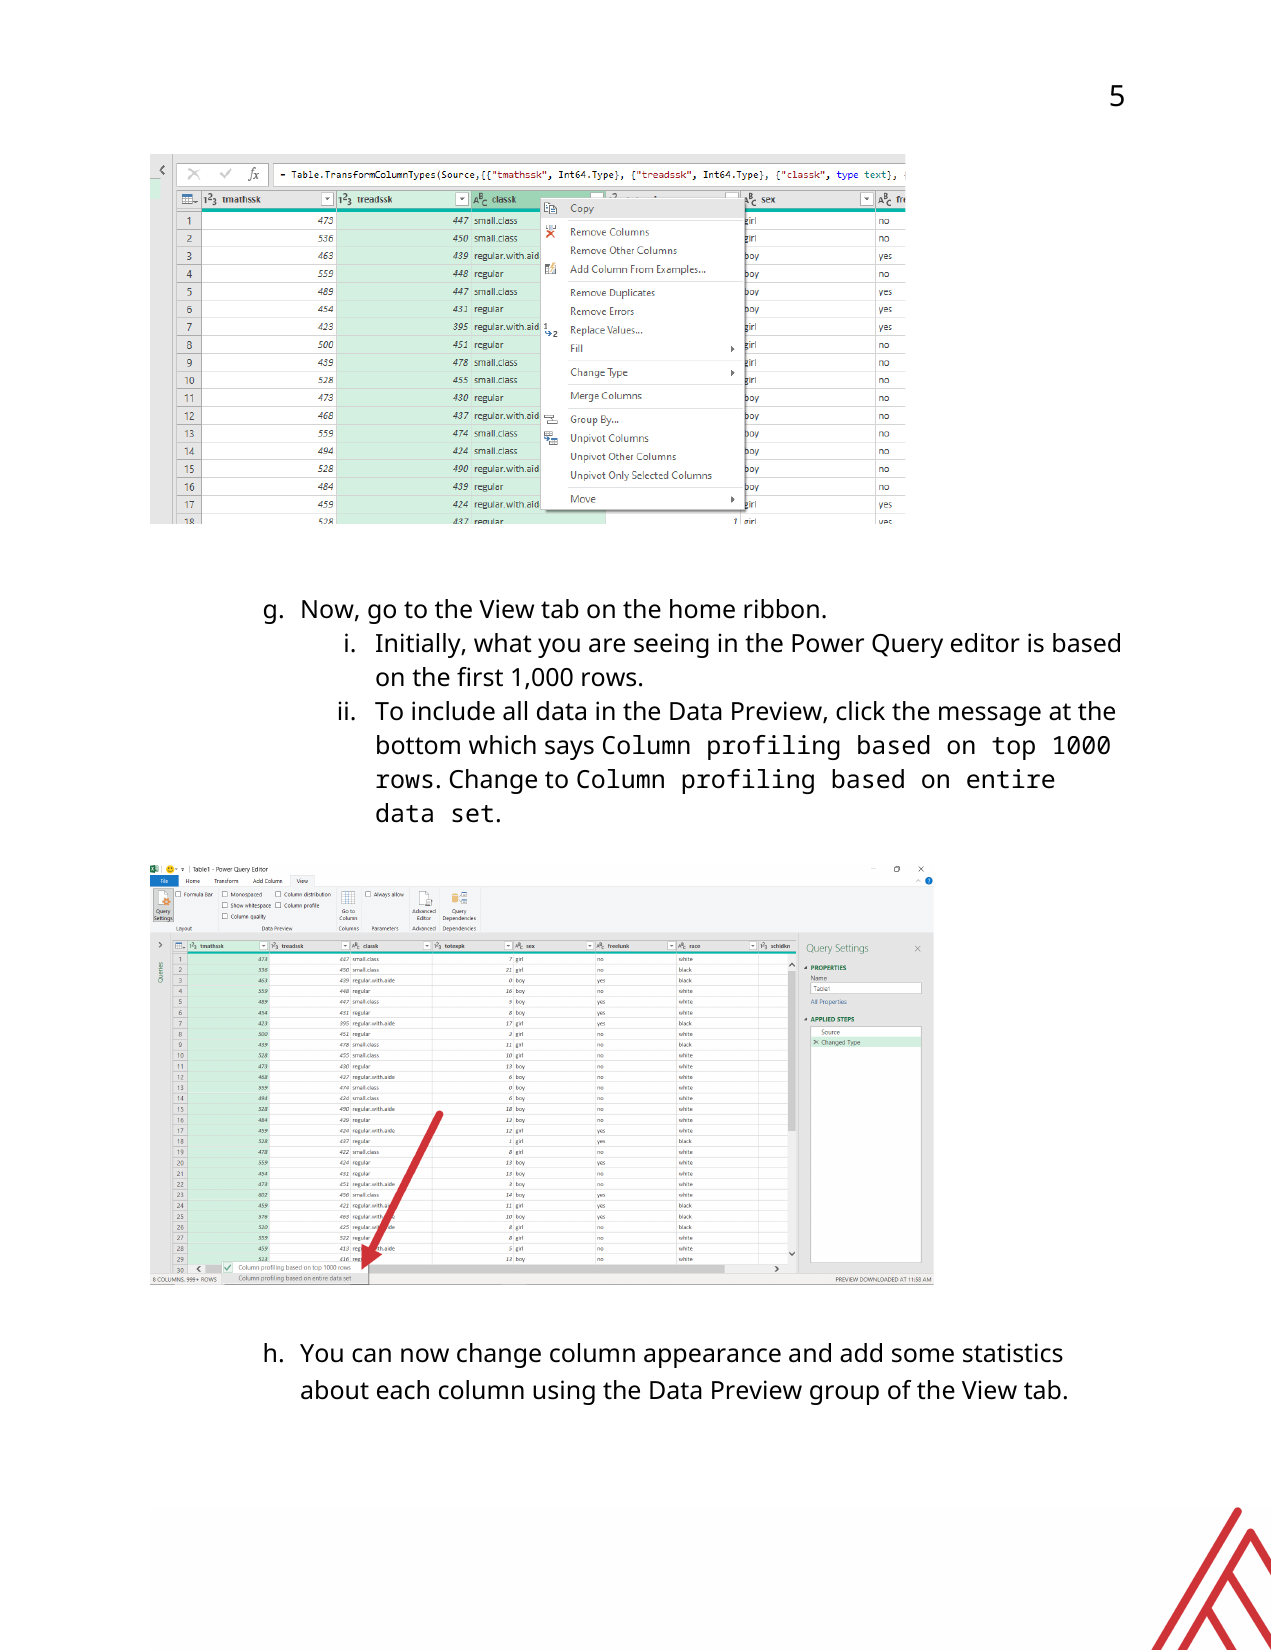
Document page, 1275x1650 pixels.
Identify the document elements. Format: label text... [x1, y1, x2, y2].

picture [150, 154, 906, 524]
list Initially, what you are seeing in the Power Query editor is based on the first 1,000 rows. [356, 626, 1125, 694]
list You can now change column appearance and add some statistics about each column using the Data Preview group of the View tab. [262, 1336, 1125, 1406]
list To include all data in the Data Preview, click the message at the bottom which says Column profiling based on top 1000 rows. Change to Column profiling based on entire data set. [356, 694, 1125, 830]
picture [150, 1507, 1271, 1650]
picture [150, 863, 934, 1285]
list Now, go to the View tab on the home ribbon. [262, 591, 1125, 626]
